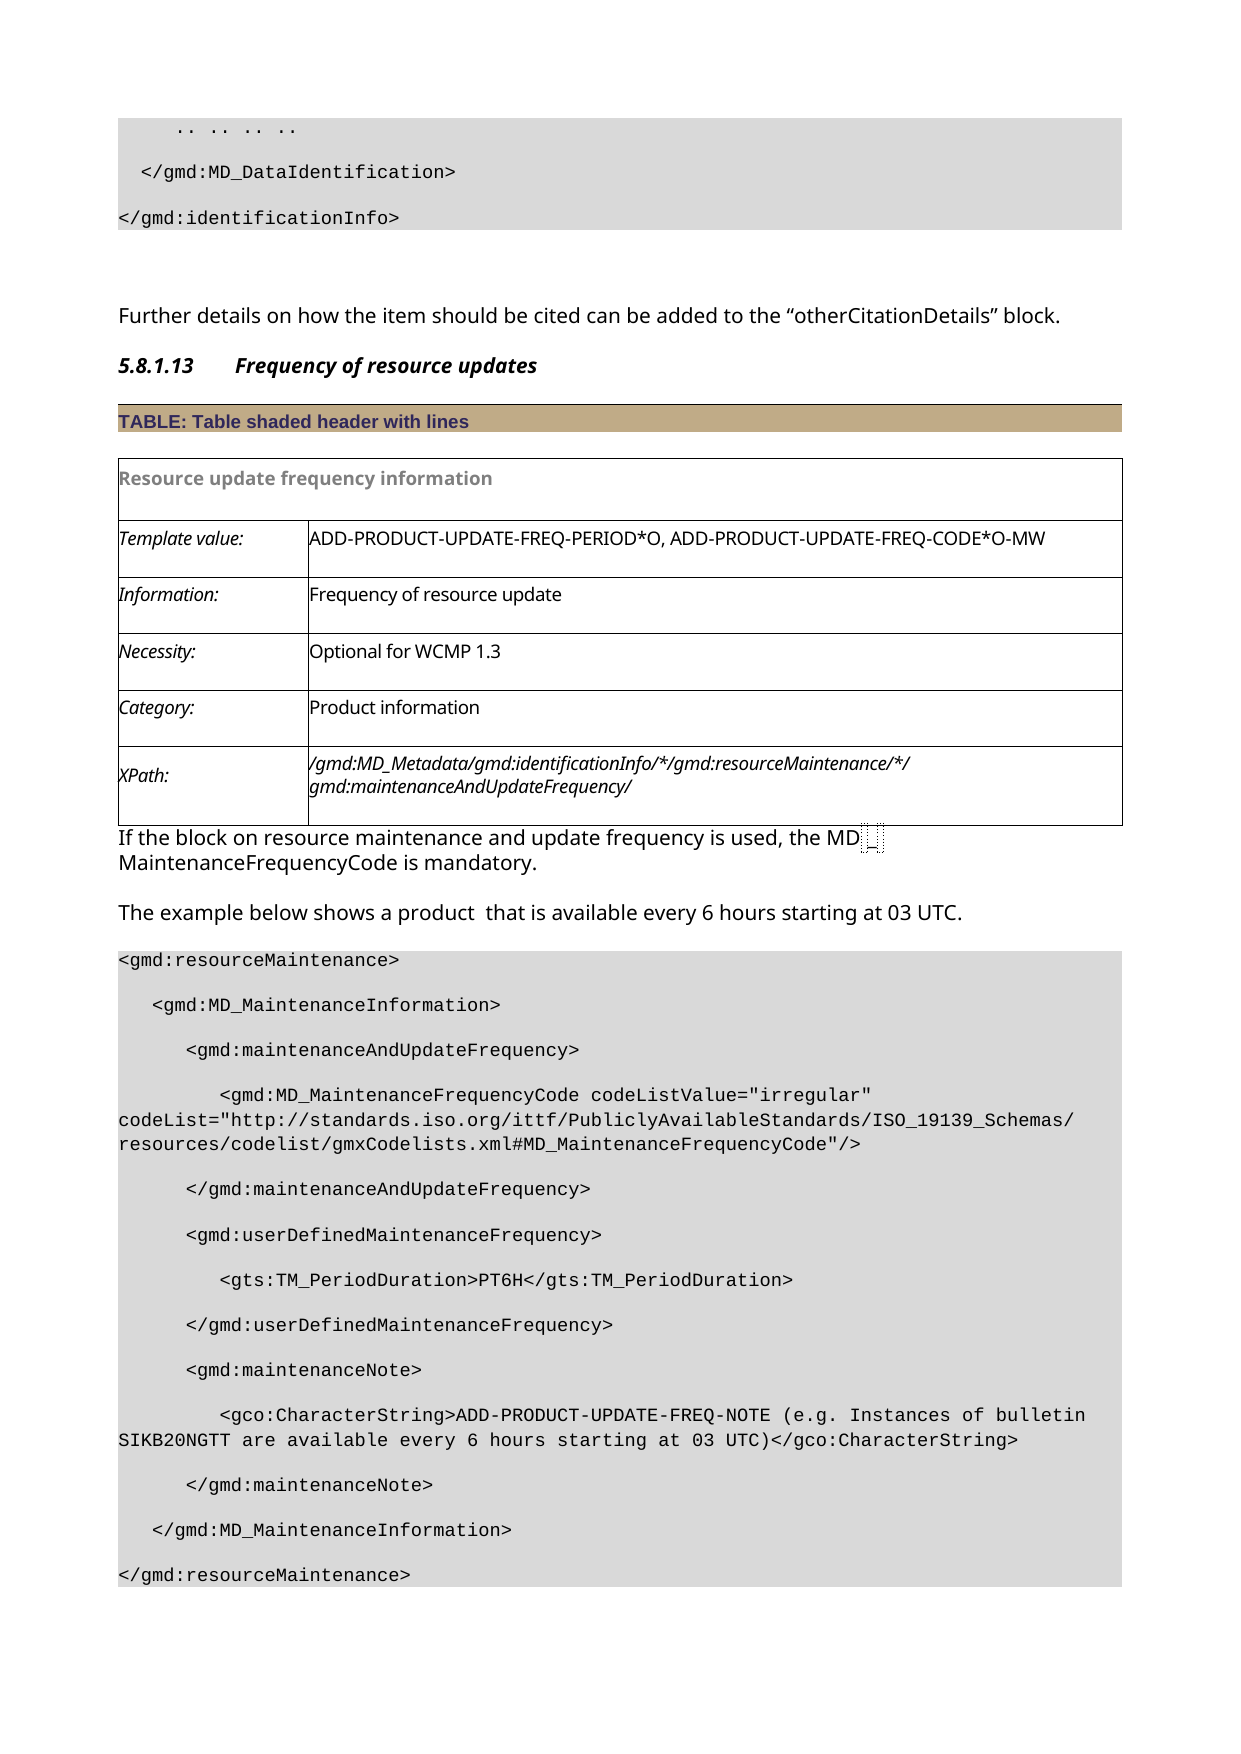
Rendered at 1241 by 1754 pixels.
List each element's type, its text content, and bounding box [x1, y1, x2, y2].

text If the block on resource maintenance and update frequency is used, the MD _ MaintenanceFrequencyCode is mandatory. [118, 826, 1122, 876]
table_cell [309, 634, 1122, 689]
subtitle 5.8.1.13 Frequency of resource updates [118, 354, 1122, 379]
text </gmd:MD_MaintenanceInformation> [118, 1521, 1122, 1542]
text </gmd:MD_DataIdentification> [118, 163, 1122, 184]
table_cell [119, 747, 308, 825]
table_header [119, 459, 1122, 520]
text <gco:CharacterString>ADD-PRODUCT-UPDATE-FREQ-NOTE (e.g. Instances of bulletin SIKB20NGTT are available every 6 hours starting at 03 UTC)</gco:CharacterString> [118, 1406, 1122, 1452]
text </gmd:userDefinedMaintenanceFrequency> [118, 1316, 1122, 1337]
text </gmd:maintenanceAndUpdateFrequency> [118, 1180, 1122, 1201]
text <gmd:userDefinedMaintenanceFrequency> [118, 1225, 1122, 1247]
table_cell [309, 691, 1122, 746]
text <gts:TM_PeriodDuration>PT6H</gts:TM_PeriodDuration> [118, 1271, 1122, 1292]
text <gmd:resourceMaintenance> [118, 951, 1122, 972]
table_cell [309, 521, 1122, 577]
text </gmd:identificationInfo> [118, 208, 1122, 230]
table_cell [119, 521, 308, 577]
text <gmd:maintenanceAndUpdateFrequency> [118, 1041, 1122, 1062]
text <gmd:MD_MaintenanceFrequencyCode codeListValue="irregular" codeList="http://standards.iso.org/ittf/PubliclyAvailableStandards/ISO_19139_Schemas/resources/codelist/gmxCodelists.xml#MD_MaintenanceFrequencyCode"/> [118, 1086, 1122, 1156]
text Further details on how the item should be cited can be added to the “otherCitationDetails” block. [118, 304, 1122, 329]
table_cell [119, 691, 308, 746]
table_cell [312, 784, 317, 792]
text <gmd:maintenanceNote> [118, 1361, 1122, 1382]
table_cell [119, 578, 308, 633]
text </gmd:resourceMaintenance> [118, 1566, 1122, 1587]
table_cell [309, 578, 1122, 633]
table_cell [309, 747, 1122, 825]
text .. .. .. .. [118, 118, 1122, 139]
text <gmd:MD_MaintenanceInformation> [118, 996, 1122, 1017]
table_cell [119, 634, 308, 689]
text </gmd:maintenanceNote> [118, 1476, 1122, 1497]
text The example below shows a product that is available every 6 hours starting at 03 UTC. [118, 901, 1122, 926]
